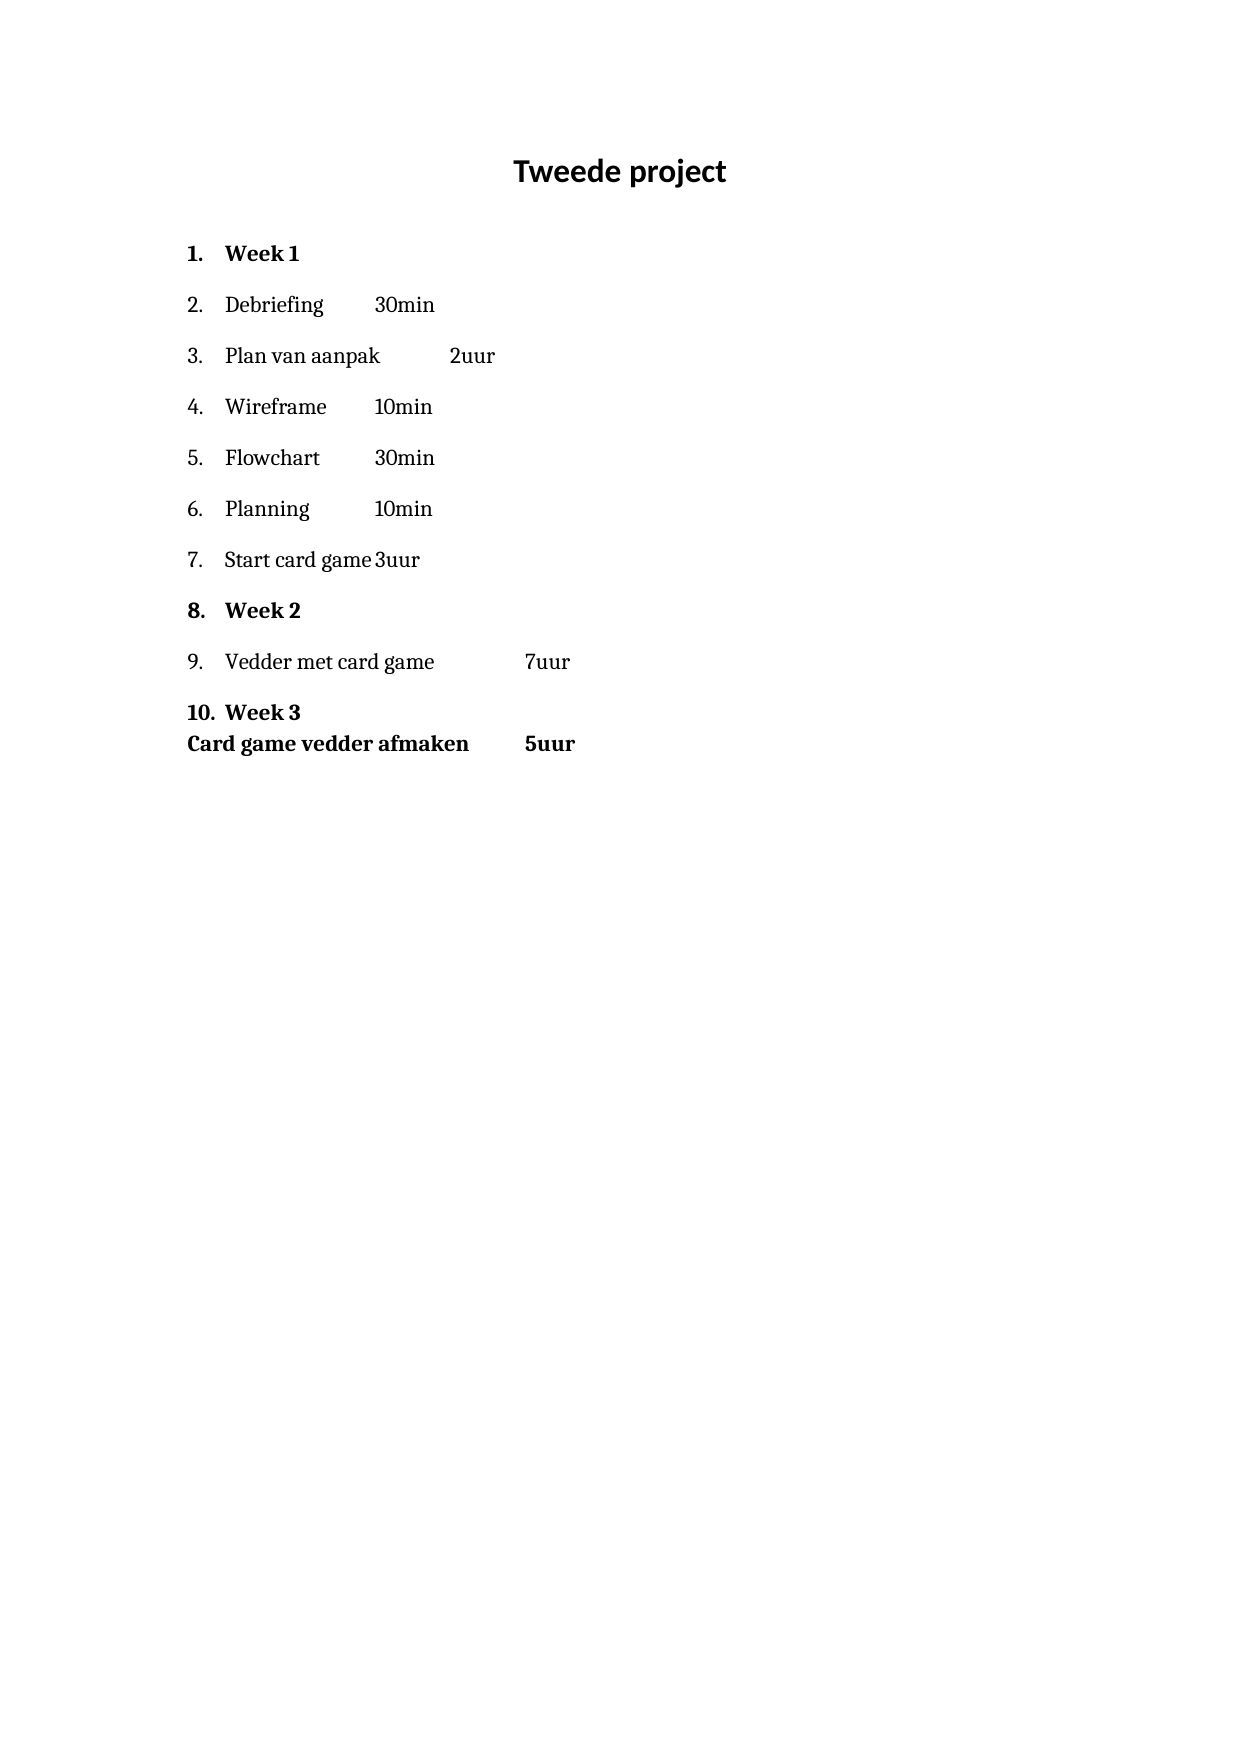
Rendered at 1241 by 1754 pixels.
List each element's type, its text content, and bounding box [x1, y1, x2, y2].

subtitle Week 2 [187, 598, 1090, 624]
subtitle Planning 10min [187, 496, 1090, 522]
subtitle Plan van aanpak 2uur [187, 343, 1090, 369]
subtitle Card game vedder afmaken 5uur [187, 730, 1090, 757]
subtitle Flowchart 30min [187, 445, 1090, 471]
subtitle Start card game 3uur [187, 547, 1090, 573]
subtitle Week 3 [187, 700, 1090, 726]
subtitle Debriefing 30min [187, 292, 1090, 318]
subtitle Wireframe 10min [187, 394, 1090, 420]
subtitle Week 1 [187, 241, 1090, 267]
subtitle Vedder met card game 7uur [187, 649, 1090, 675]
